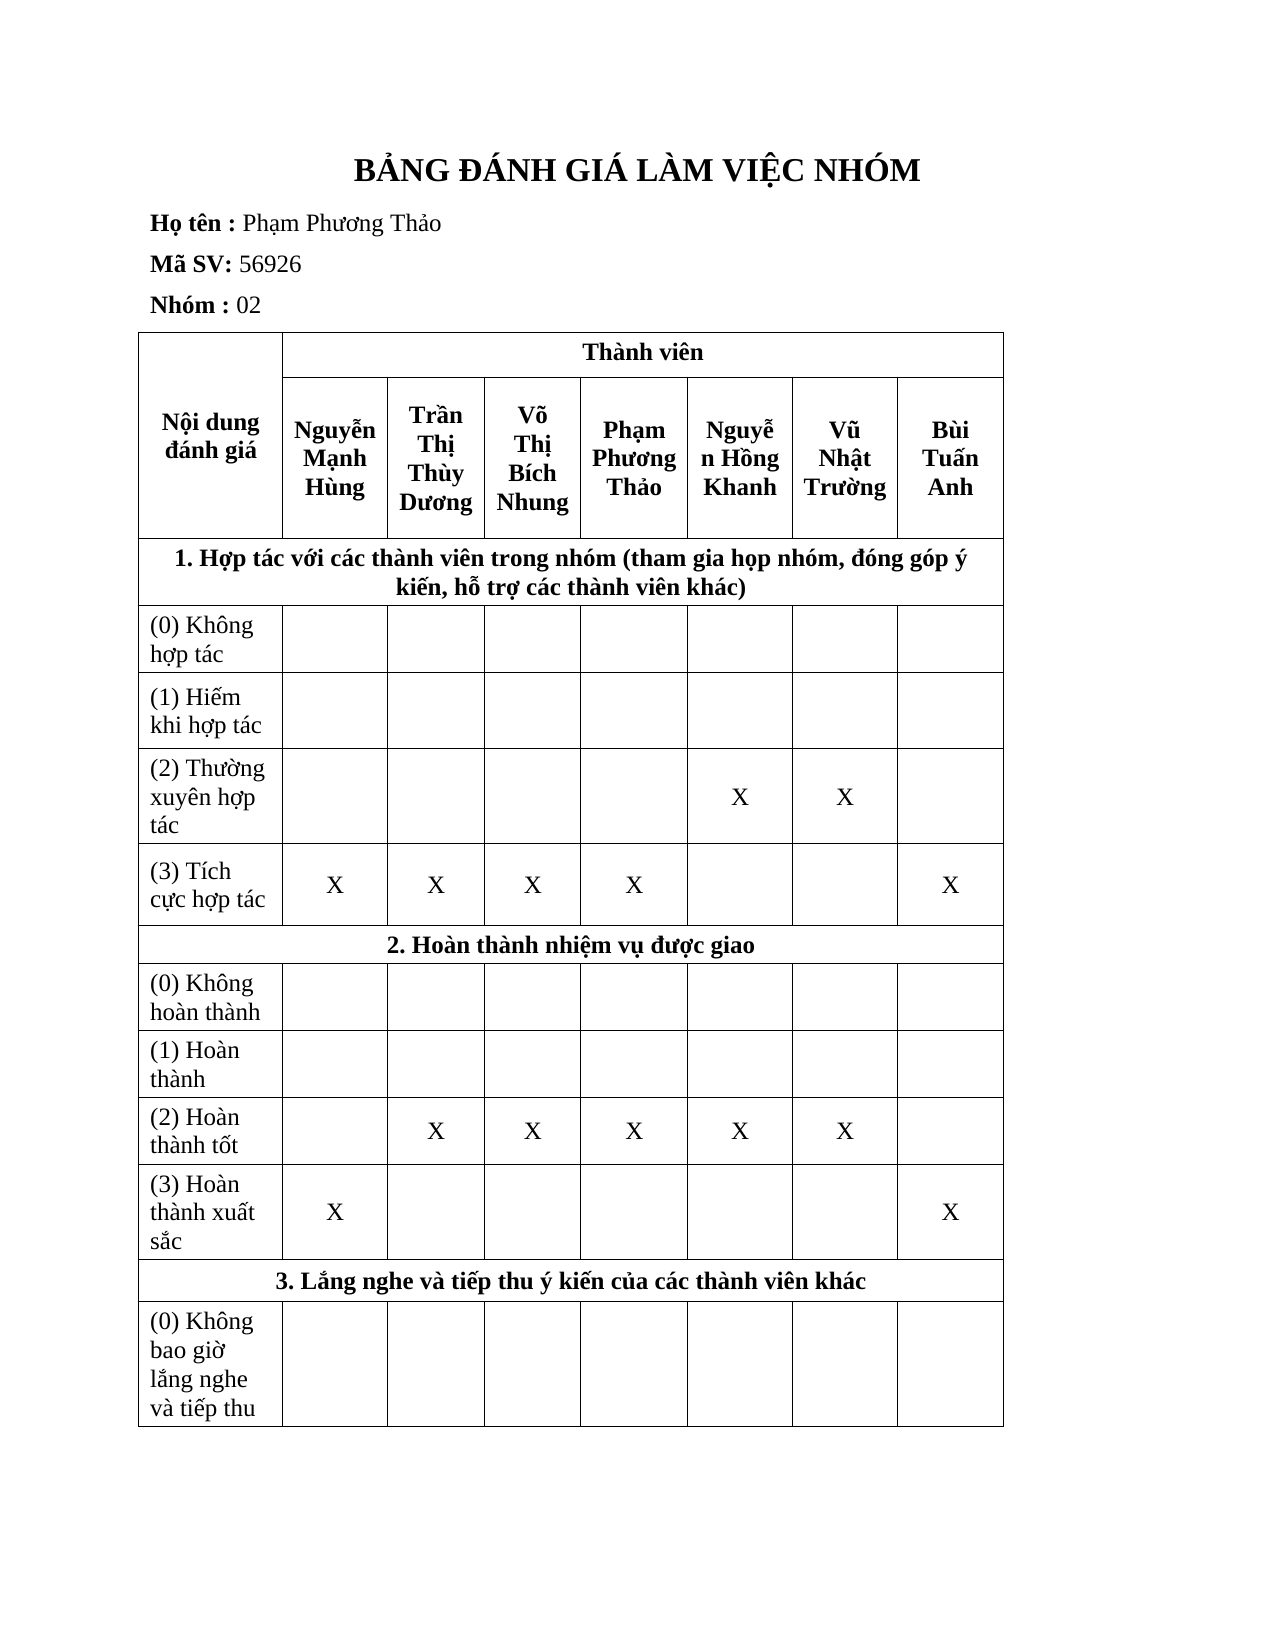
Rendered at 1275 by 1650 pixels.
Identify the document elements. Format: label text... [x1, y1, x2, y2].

table_cell [581, 749, 687, 843]
table_cell (3) Tích cực hợp tác [139, 844, 282, 925]
table_cell Trần Thị Thùy Dương [388, 378, 484, 538]
table_cell (0) Không bao giờ lắng nghe và tiếp thu [139, 1302, 282, 1426]
table_cell X [485, 844, 580, 925]
text BẢNG ĐÁNH GIÁ LÀM VIỆC NHÓM [150, 150, 1125, 188]
table_cell [283, 964, 387, 1030]
table_cell [388, 1031, 484, 1097]
table_cell X [898, 1165, 1003, 1259]
table_cell X [793, 749, 897, 843]
table_cell [581, 606, 687, 672]
table_cell X [388, 844, 484, 925]
table_cell [688, 964, 792, 1030]
table_cell (2) Thường xuyên hợp tác [139, 749, 282, 843]
table_cell [283, 673, 387, 748]
table_cell X [898, 844, 1003, 925]
table_cell [283, 1031, 387, 1097]
table_cell [898, 1098, 1003, 1163]
table_cell Phạm Phương Thảo [581, 378, 687, 538]
table_cell (1) Hiếm khi hợp tác [139, 673, 282, 748]
table_cell X [581, 844, 687, 925]
table_cell [898, 749, 1003, 843]
table_cell [898, 964, 1003, 1030]
table_cell [485, 1165, 580, 1259]
table_cell Vũ Nhật Trường [793, 378, 897, 538]
table_cell X [485, 1098, 580, 1163]
table_cell [688, 844, 792, 925]
table_cell [283, 606, 387, 672]
text Mã SV: 56926 [150, 249, 1125, 278]
table_cell [793, 1165, 897, 1259]
table_cell (0) Không hoàn thành [139, 964, 282, 1030]
table_cell (2) Hoàn thành tốt [139, 1098, 282, 1163]
table_cell [688, 1031, 792, 1097]
table_cell 3. Lắng nghe và tiếp thu ý kiến của các thành viên khác [139, 1260, 1003, 1301]
table_cell [485, 606, 580, 672]
table_cell [283, 1098, 387, 1163]
table_cell (0) Không hợp tác [139, 606, 282, 672]
table_cell [898, 1302, 1003, 1426]
table_cell [581, 673, 687, 748]
table_cell Nguyễn Hồng Khanh [688, 378, 792, 538]
table_cell [283, 1302, 387, 1426]
table_cell [688, 606, 792, 672]
table_cell [793, 844, 897, 925]
table_cell [793, 964, 897, 1030]
table_cell Nguyễn Mạnh Hùng [283, 378, 387, 538]
table_cell [581, 964, 687, 1030]
table_cell [388, 749, 484, 843]
table_cell [485, 964, 580, 1030]
table_cell [793, 1302, 897, 1426]
table_cell [581, 1302, 687, 1426]
table_cell [485, 1302, 580, 1426]
table_cell X [283, 844, 387, 925]
table_cell [793, 1031, 897, 1097]
table_cell [793, 673, 897, 748]
table_cell [898, 673, 1003, 748]
table_cell [485, 673, 580, 748]
table_cell [485, 749, 580, 843]
table_cell [388, 1302, 484, 1426]
table_cell [688, 1302, 792, 1426]
table_cell [388, 1165, 484, 1259]
table_cell X [688, 749, 792, 843]
table_cell [283, 749, 387, 843]
table_cell X [283, 1165, 387, 1259]
text Họ tên : Phạm Phương Thảo [150, 208, 1125, 237]
table_cell 1. Hợp tác với các thành viên trong nhóm (tham gia họp nhóm, đóng góp ý kiến, hỗ trợ các thành viên khác) [139, 539, 1003, 605]
table_cell X [793, 1098, 897, 1163]
table_cell (1) Hoàn thành [139, 1031, 282, 1097]
table_cell [688, 1165, 792, 1259]
table_cell X [388, 1098, 484, 1163]
table_cell [485, 1031, 580, 1097]
table_cell (3) Hoàn thành xuất sắc [139, 1165, 282, 1259]
table_cell X [688, 1098, 792, 1163]
table_header Thành viên [283, 333, 1003, 377]
table_cell [581, 1031, 687, 1097]
table_cell [388, 964, 484, 1030]
table_cell [388, 673, 484, 748]
table_cell 2. Hoàn thành nhiệm vụ được giao [139, 926, 1003, 963]
table_cell [581, 1165, 687, 1259]
table_cell [688, 673, 792, 748]
table_cell [388, 606, 484, 672]
table_cell [793, 606, 897, 672]
table_cell Võ Thị Bích Nhung [485, 378, 580, 538]
table_cell X [581, 1098, 687, 1163]
text Nhóm : 02 [150, 291, 1125, 319]
table_cell Bùi Tuấn Anh [898, 378, 1003, 538]
table_cell [898, 606, 1003, 672]
table_cell [898, 1031, 1003, 1097]
table_header Nội dung đánh giá [139, 333, 282, 538]
